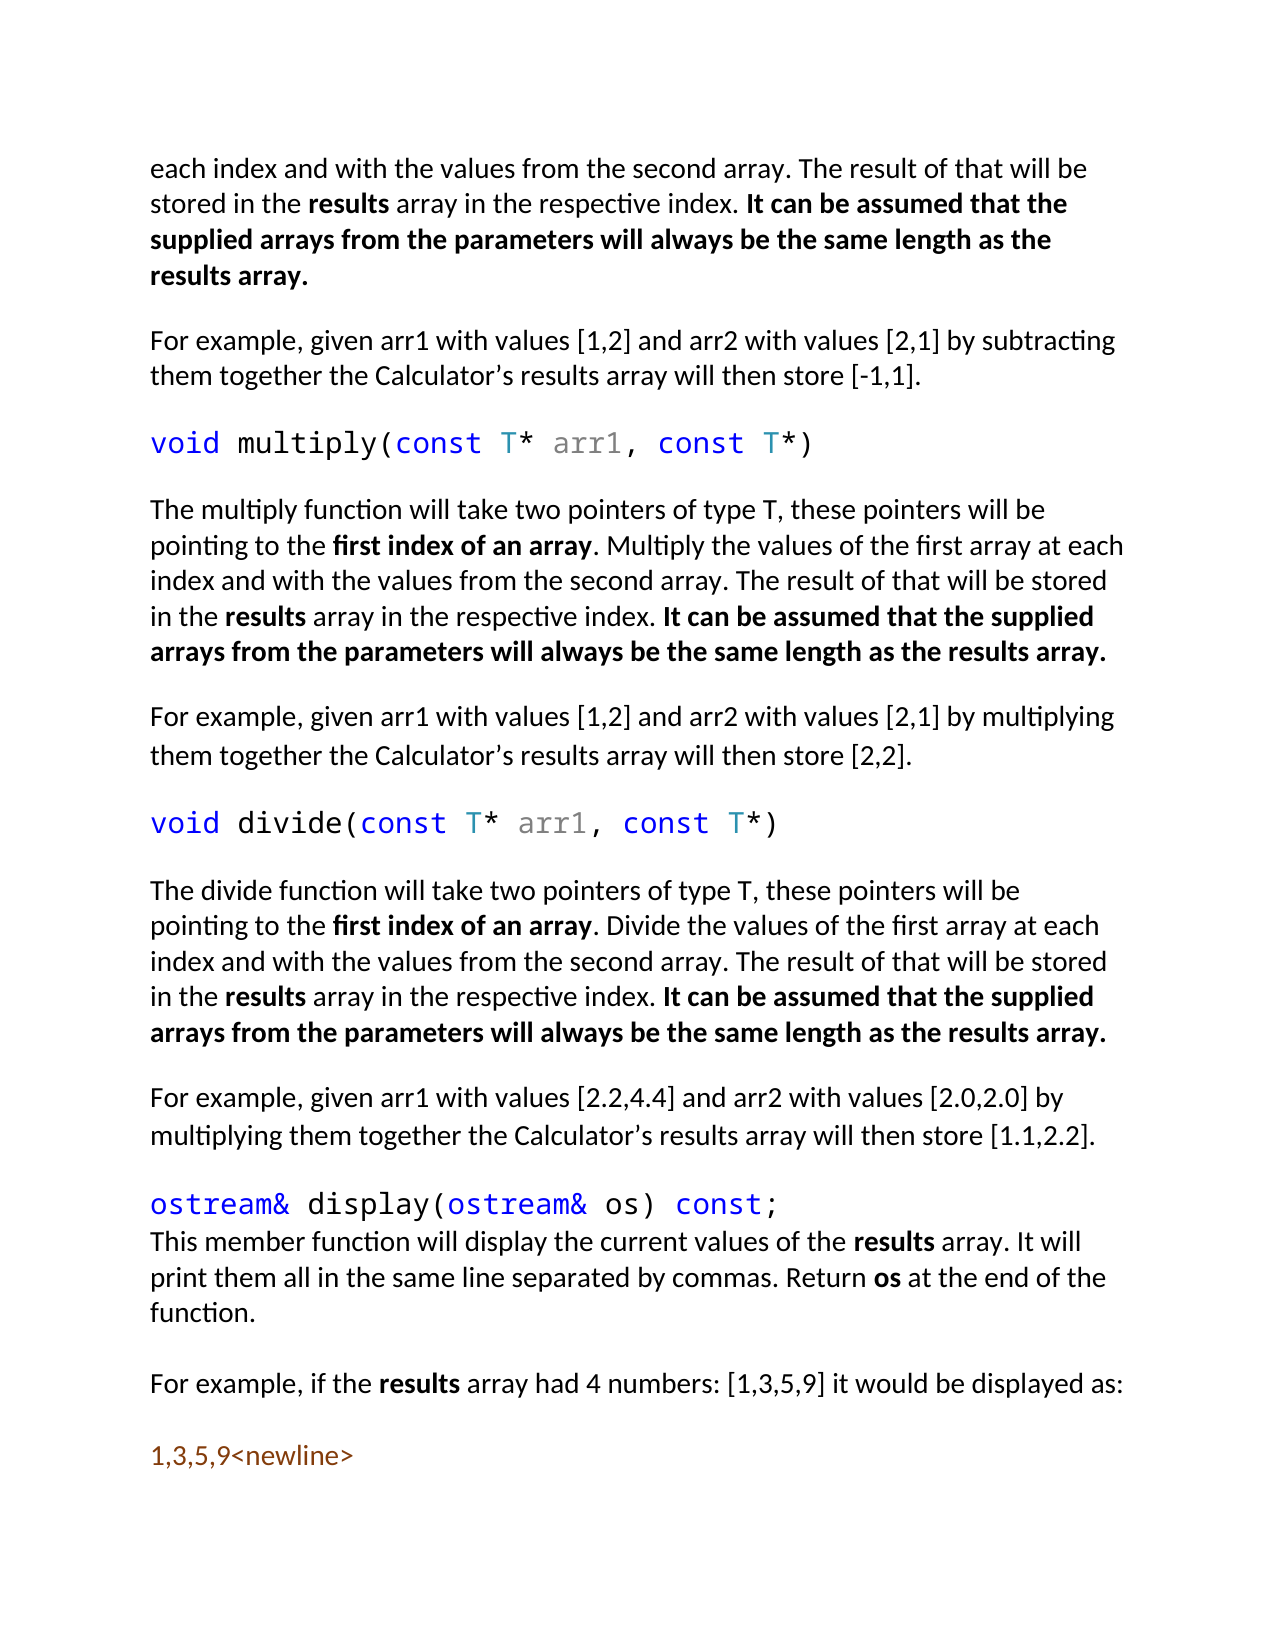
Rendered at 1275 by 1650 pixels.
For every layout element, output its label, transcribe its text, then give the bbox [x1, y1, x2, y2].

text For example, given arr1 with values [1,2] and arr2 with values [2,1] by multiplying them together the Calculator’s results array will then store [2,2]. [150, 698, 1125, 773]
text 1,3,5,9<newline> [150, 1437, 1125, 1472]
text For example, given arr1 with values [2.2,4.4] and arr2 with values [2.0,2.0] by multiplying them together the Calculator’s results array will then store [1.1,2.2]. [150, 1079, 1125, 1154]
text ostream& display(ostream& os) const; [150, 1183, 1125, 1223]
text void multiply(const T* arr1, const T*) [150, 422, 1125, 462]
text For example, if the results array had 4 numbers: [1,3,5,9] it would be displayed as: [150, 1366, 1125, 1401]
text For example, given arr1 with values [1,2] and arr2 with values [2,1] by subtracting them together the Calculator’s results array will then store [-1,1]. [150, 322, 1125, 393]
text The multiply function will take two pointers of type T, these pointers will be pointing to the first index of an array. Multiply the values of the first array at each index and with the values from the second array. The result of that will be stored in the results array in the respective index. It can be assumed that the supplied arrays from the parameters will always be the same length as the results array. [150, 491, 1125, 669]
text This member function will display the current values of the results array. It will print them all in the same line separated by commas. Return os at the end of the function. [150, 1223, 1125, 1330]
text void divide(const T* arr1, const T*) [150, 803, 1125, 842]
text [150, 150, 1125, 292]
text The divide function will take two pointers of type T, these pointers will be pointing to the first index of an array. Divide the values of the first array at each index and with the values from the second array. The result of that will be stored in the results array in the respective index. It can be assumed that the supplied arrays from the parameters will always be the same length as the results array. [150, 872, 1125, 1050]
